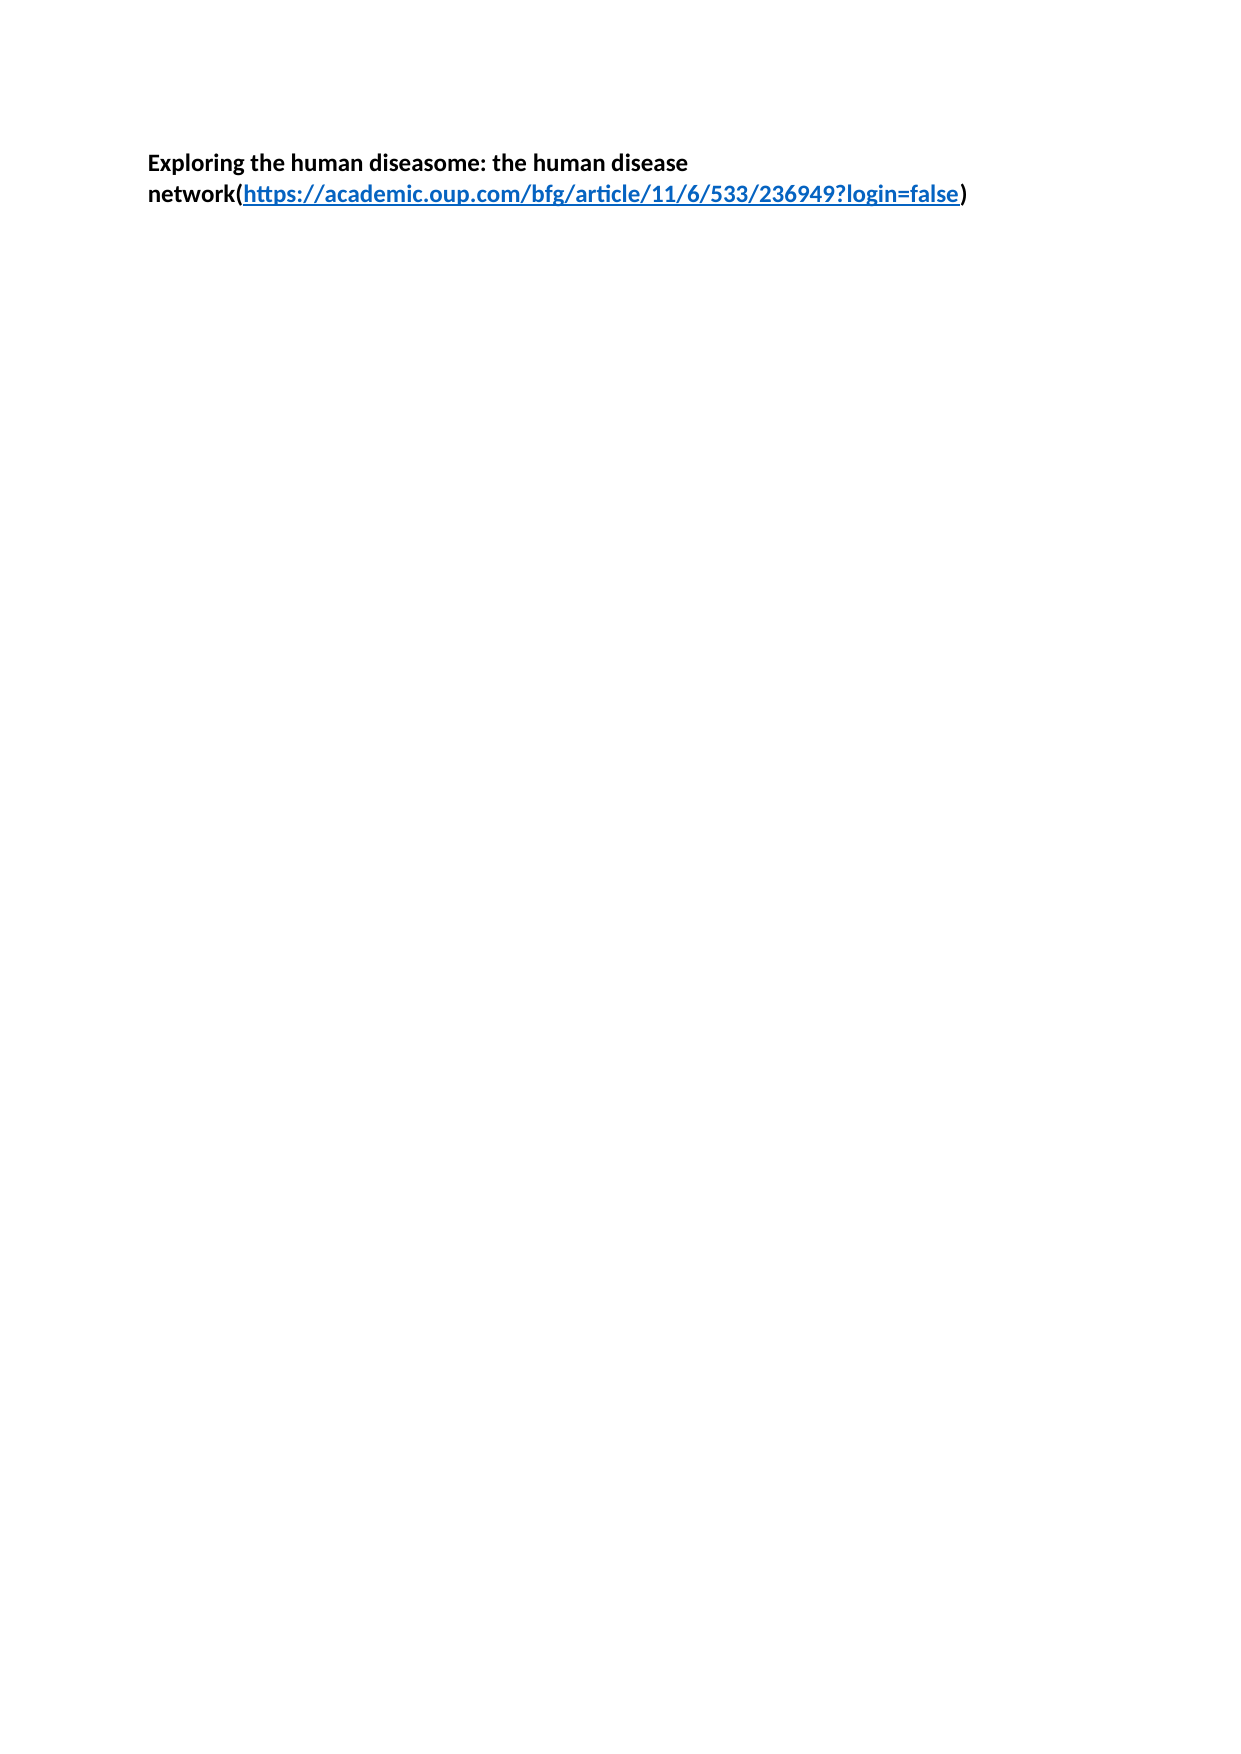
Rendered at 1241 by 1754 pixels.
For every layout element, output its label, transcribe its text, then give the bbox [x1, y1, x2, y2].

text Exploring the human diseasome: the human disease network(https://academic.oup.com/bfg/article/11/6/533/236949?login=false) [148, 148, 1093, 209]
